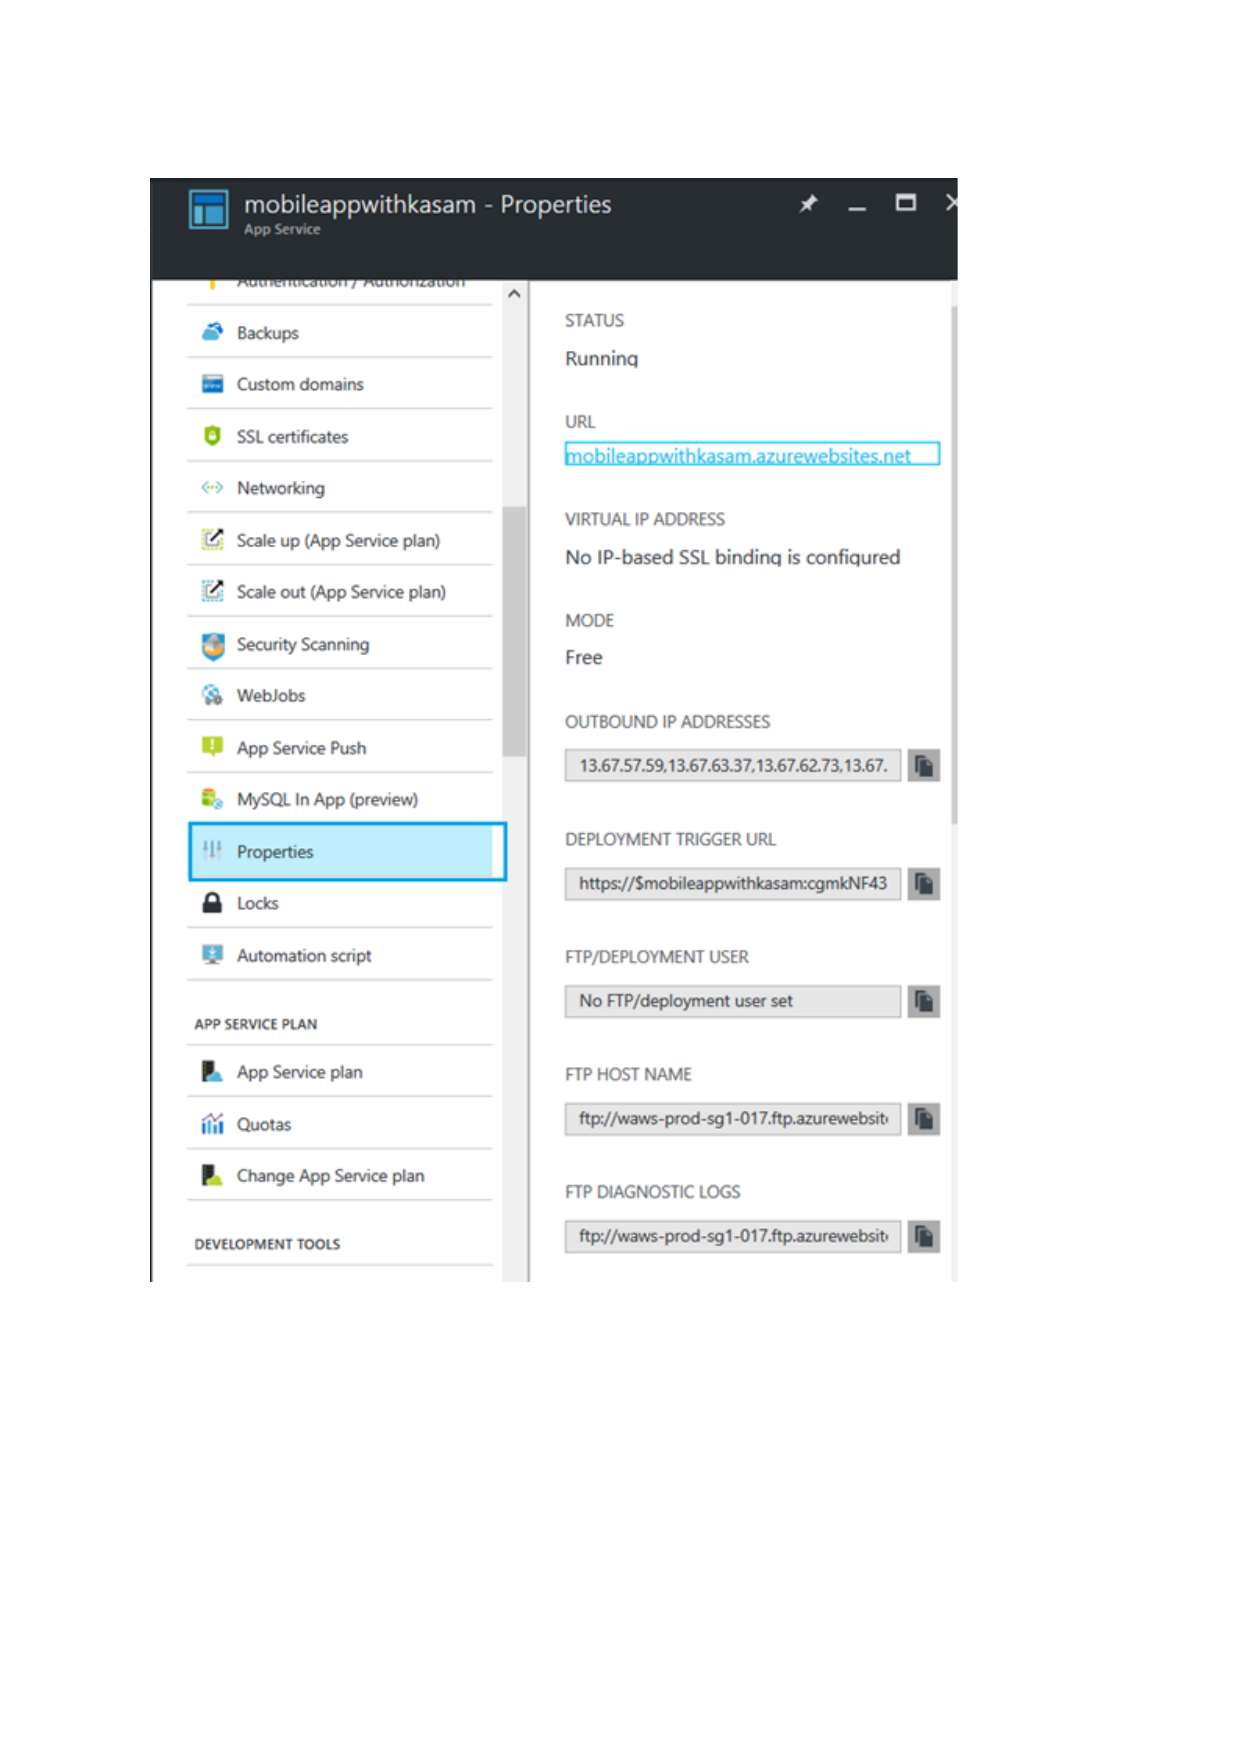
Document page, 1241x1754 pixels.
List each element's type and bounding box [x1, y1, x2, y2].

picture [150, 178, 958, 1282]
text [150, 150, 1090, 1282]
